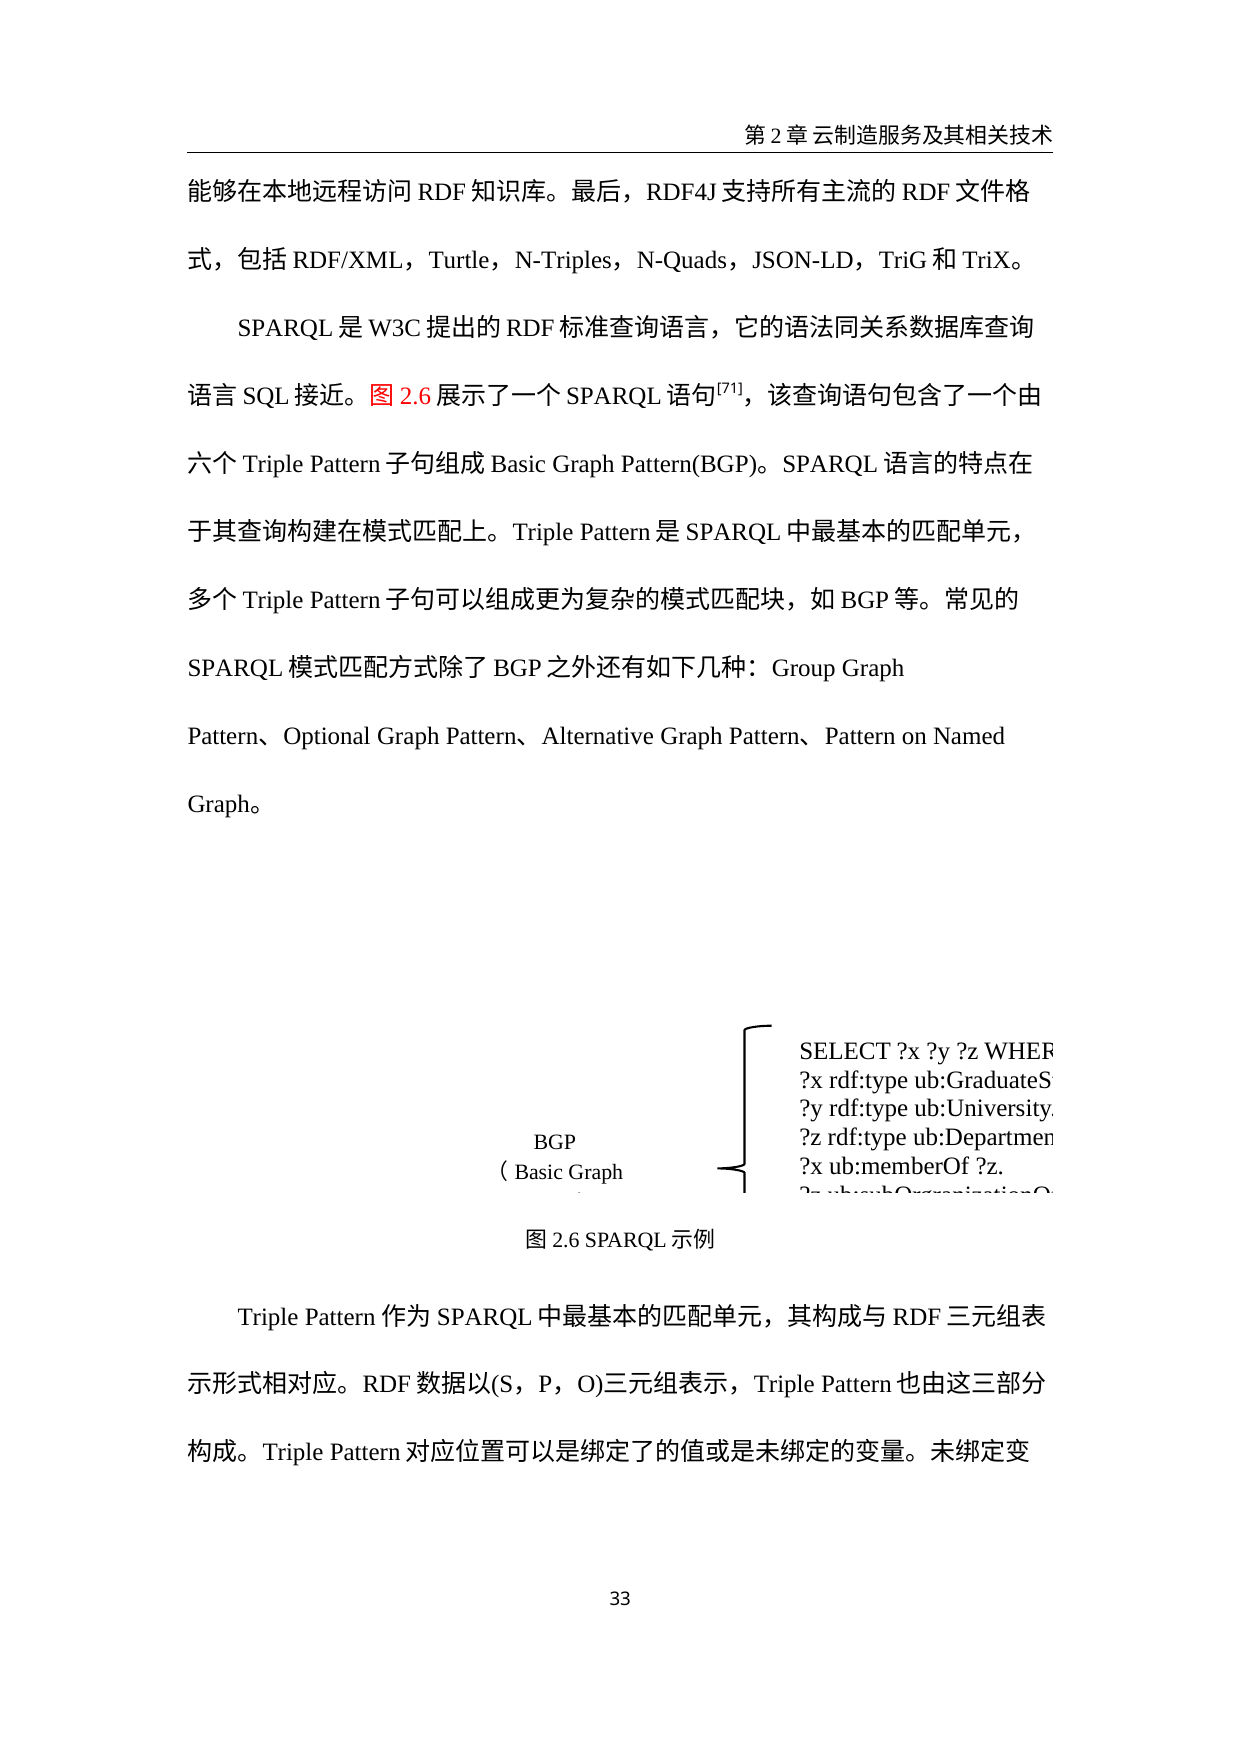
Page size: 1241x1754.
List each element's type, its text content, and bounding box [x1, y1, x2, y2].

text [187, 156, 1053, 292]
text 图 2.6 SPARQL示例 [187, 1221, 1053, 1255]
text SPARQL是W3C提出的RDF标准查询语言，它的语法同关系数据库查询语言SQL接近。图2.6展示了一个SPARQL语句[71]，该查询语句包含了一个由六个Triple Pattern子句组成Basic Graph Pattern(BGP)。SPARQL语言的特点在于其查询构建在模式匹配上。Triple Pattern是SPARQL中最基本的匹配单元，多个Triple Pattern子句可以组成更为复杂的模式匹配块，如BGP等。常见的SPARQL模式匹配方式除了BGP之外还有如下几种：Group Graph Pattern、Optional Graph Pattern、Alternative Graph Pattern、Pattern on Named Graph。 [187, 292, 1053, 835]
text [187, 1280, 1053, 1484]
